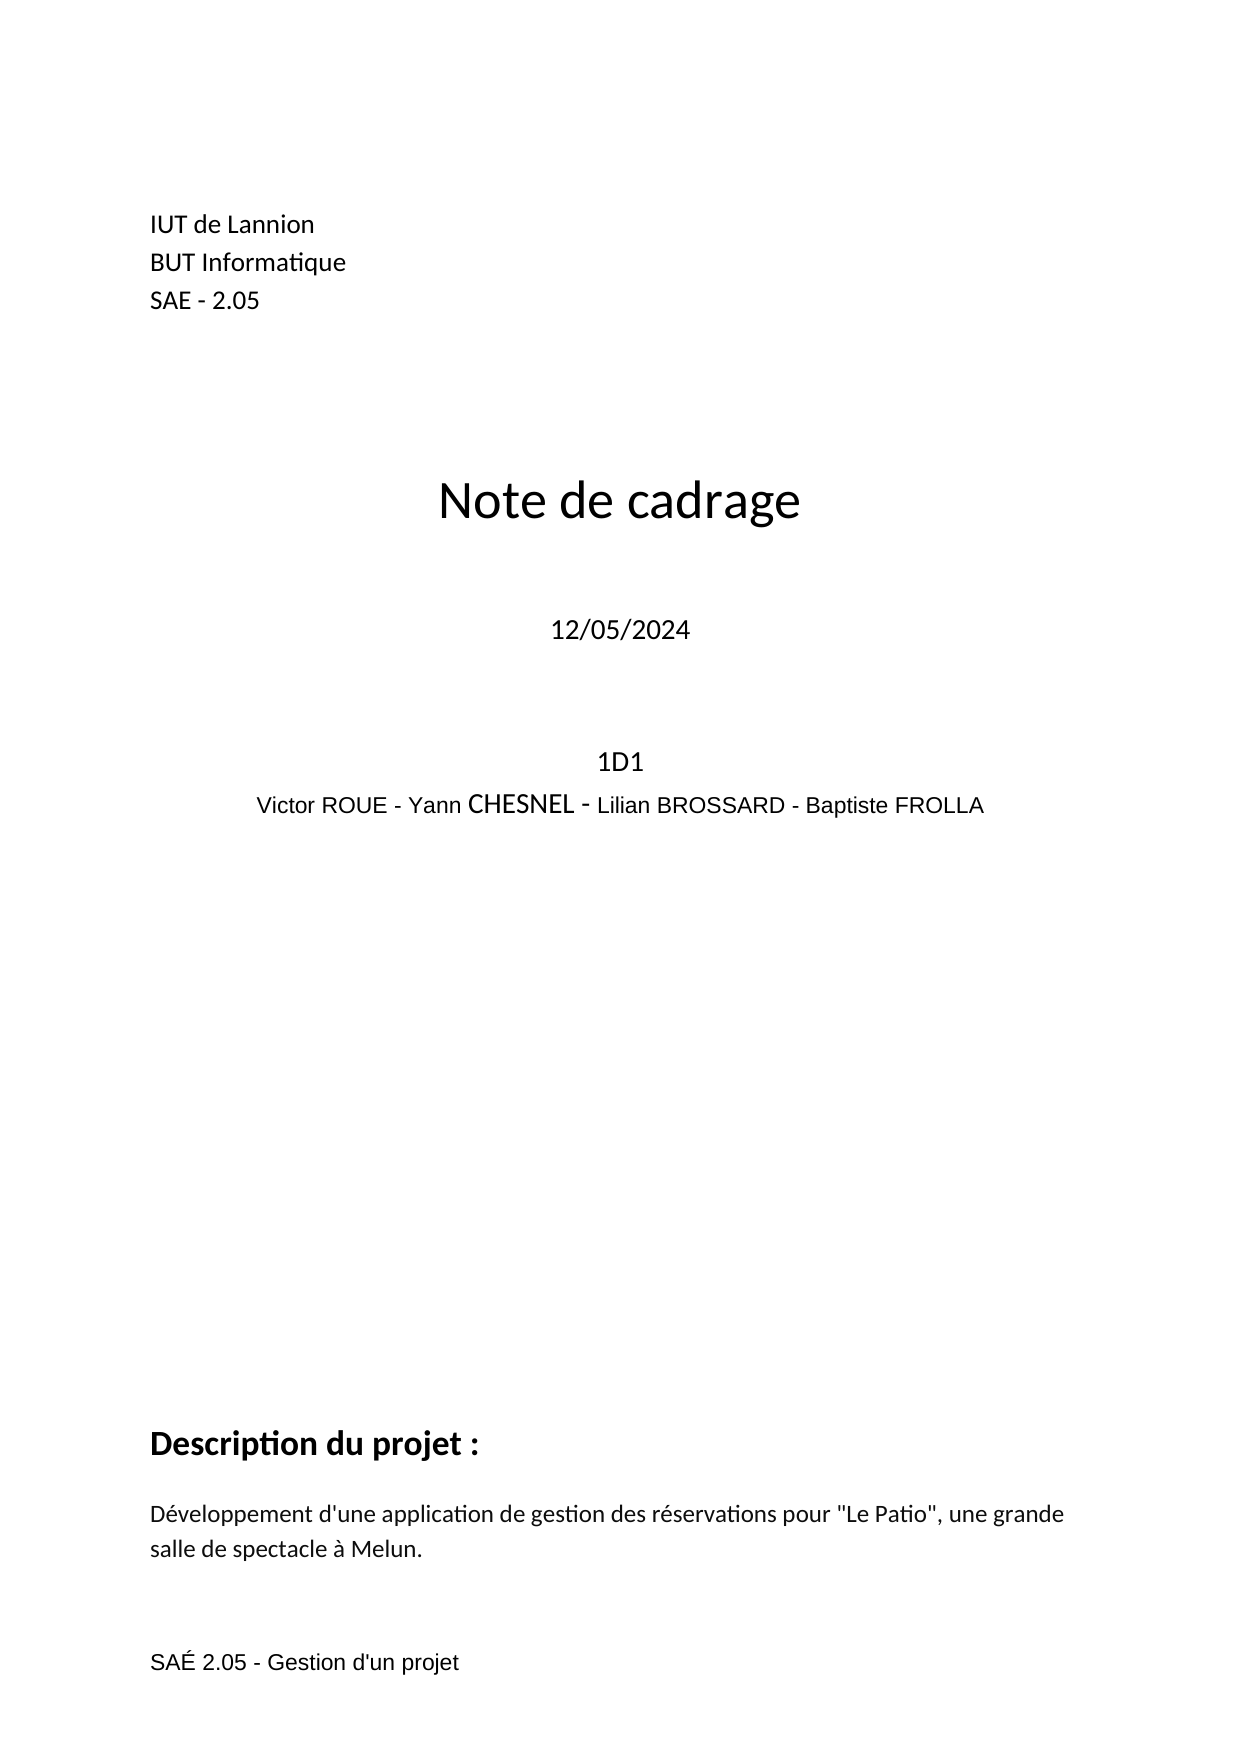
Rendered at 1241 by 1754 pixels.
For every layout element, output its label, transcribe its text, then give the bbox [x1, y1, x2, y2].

text SAE - 2.05 [150, 283, 1090, 316]
text Victor ROUE - Yann CHESNEL - Lilian BROSSARD - Baptiste FROLLA [150, 785, 1090, 821]
title 12/05/2024 [150, 611, 1090, 647]
title 1D1 [150, 743, 1090, 779]
title Note de cadrage [150, 466, 1090, 532]
subtitle Description du projet : [150, 1421, 1090, 1464]
text IUT de Lannion [150, 208, 1090, 241]
text Développement d'une application de gestion des réservations pour "Le Patio", une grande salle de spectacle à Melun. [150, 1498, 1090, 1564]
text BUT Informatique [150, 246, 1090, 278]
